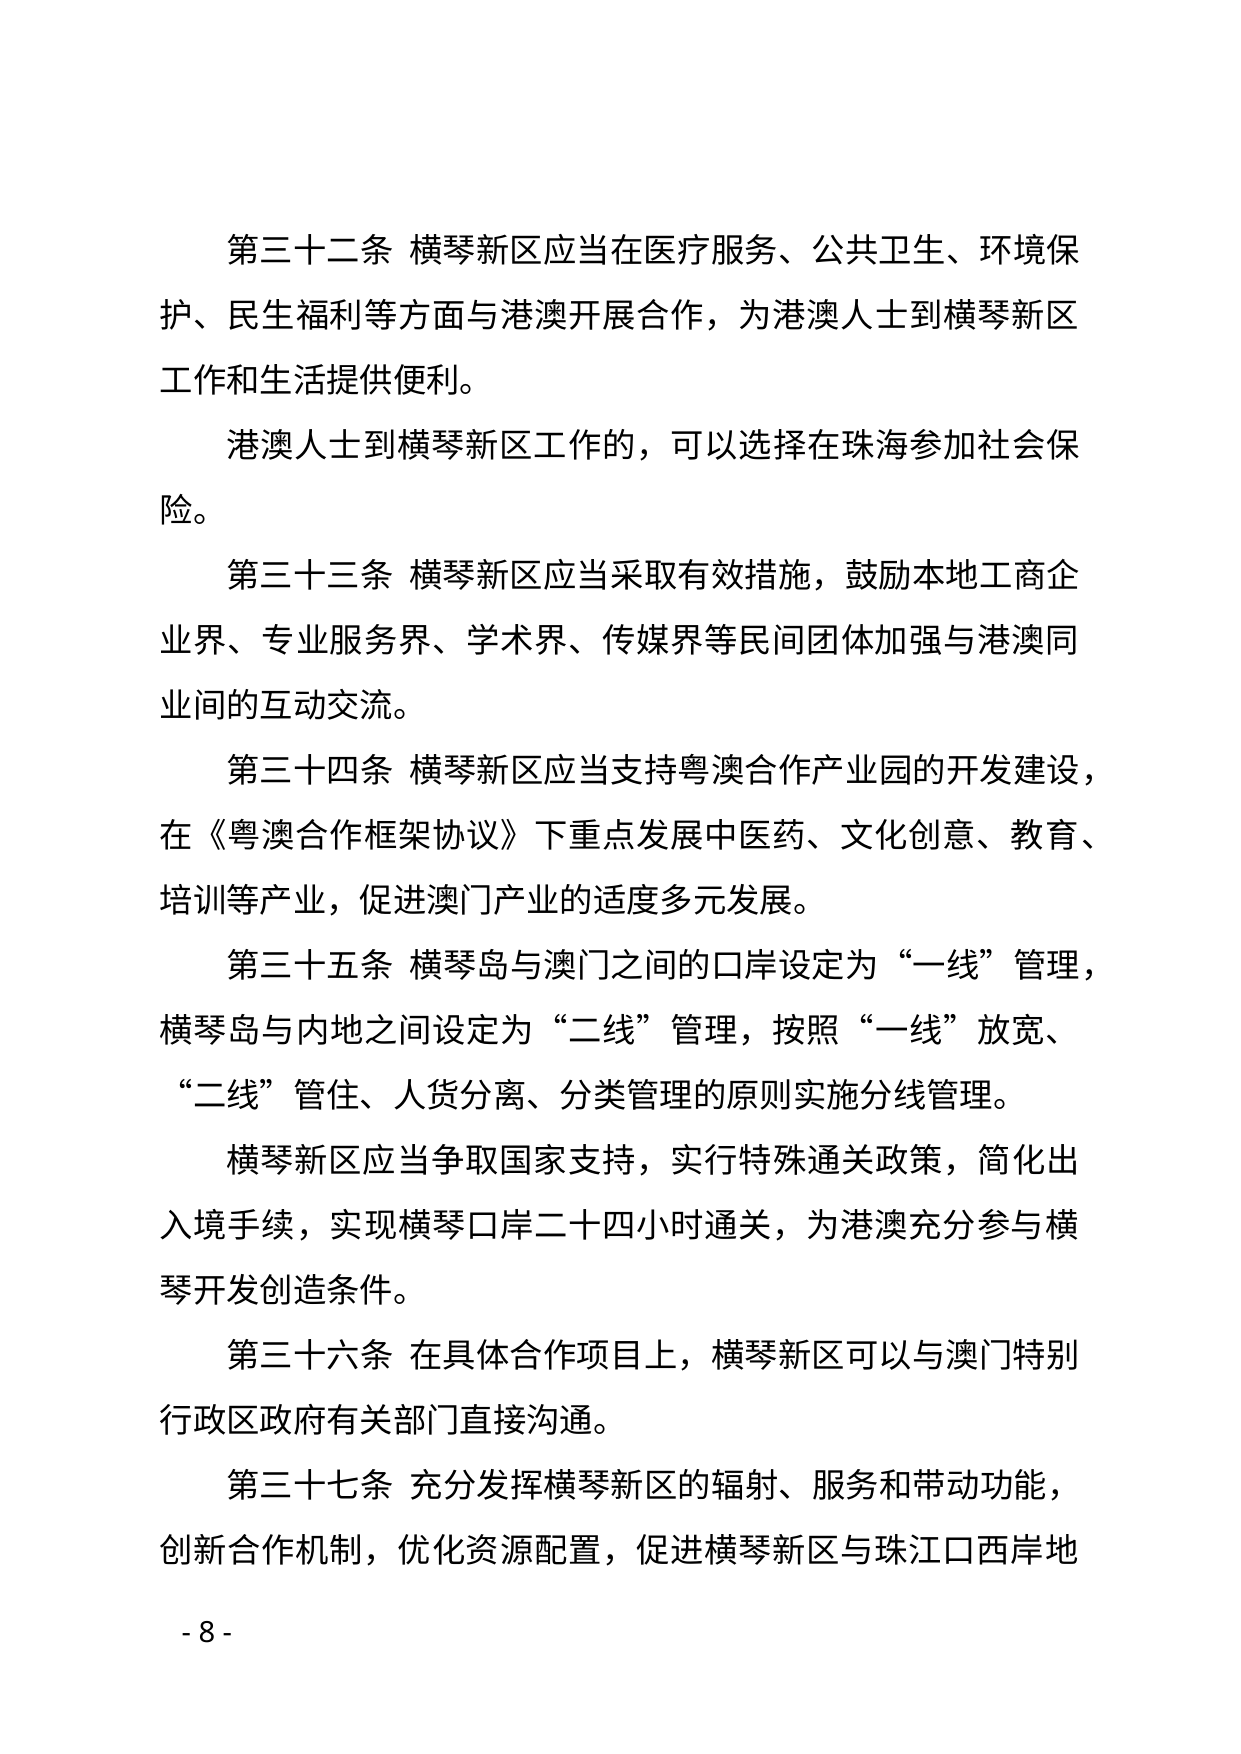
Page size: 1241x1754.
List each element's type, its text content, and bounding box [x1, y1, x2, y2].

text 第三十四条 横琴新区应当支持粤澳合作产业园的开发建设，在《粤澳合作框架协议》下重点发展中医药、文化创意、教育、培训等产业，促进澳门产业的适度多元发展。 [159, 735, 1081, 930]
text 横琴新区应当争取国家支持，实行特殊通关政策，简化出入境手续，实现横琴口岸二十四小时通关，为港澳充分参与横琴开发创造条件。 [159, 1125, 1081, 1320]
text 第三十三条 横琴新区应当采取有效措施，鼓励本地工商企业界、专业服务界、学术界、传媒界等民间团体加强与港澳同业间的互动交流。 [159, 540, 1081, 735]
text 港澳人士到横琴新区工作的，可以选择在珠海参加社会保险。 [159, 410, 1081, 540]
text 第三十二条 横琴新区应当在医疗服务、公共卫生、环境保护、民生福利等方面与港澳开展合作，为港澳人士到横琴新区工作和生活提供便利。 [159, 215, 1081, 410]
text 第三十六条 在具体合作项目上，横琴新区可以与澳门特别行政区政府有关部门直接沟通。 [159, 1320, 1081, 1450]
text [159, 1450, 1081, 1580]
text 第三十五条 横琴岛与澳门之间的口岸设定为“一线”管理，横琴岛与内地之间设定为“二线”管理，按照“一线”放宽、“二线”管住、人货分离、分类管理的原则实施分线管理。 [159, 930, 1081, 1125]
